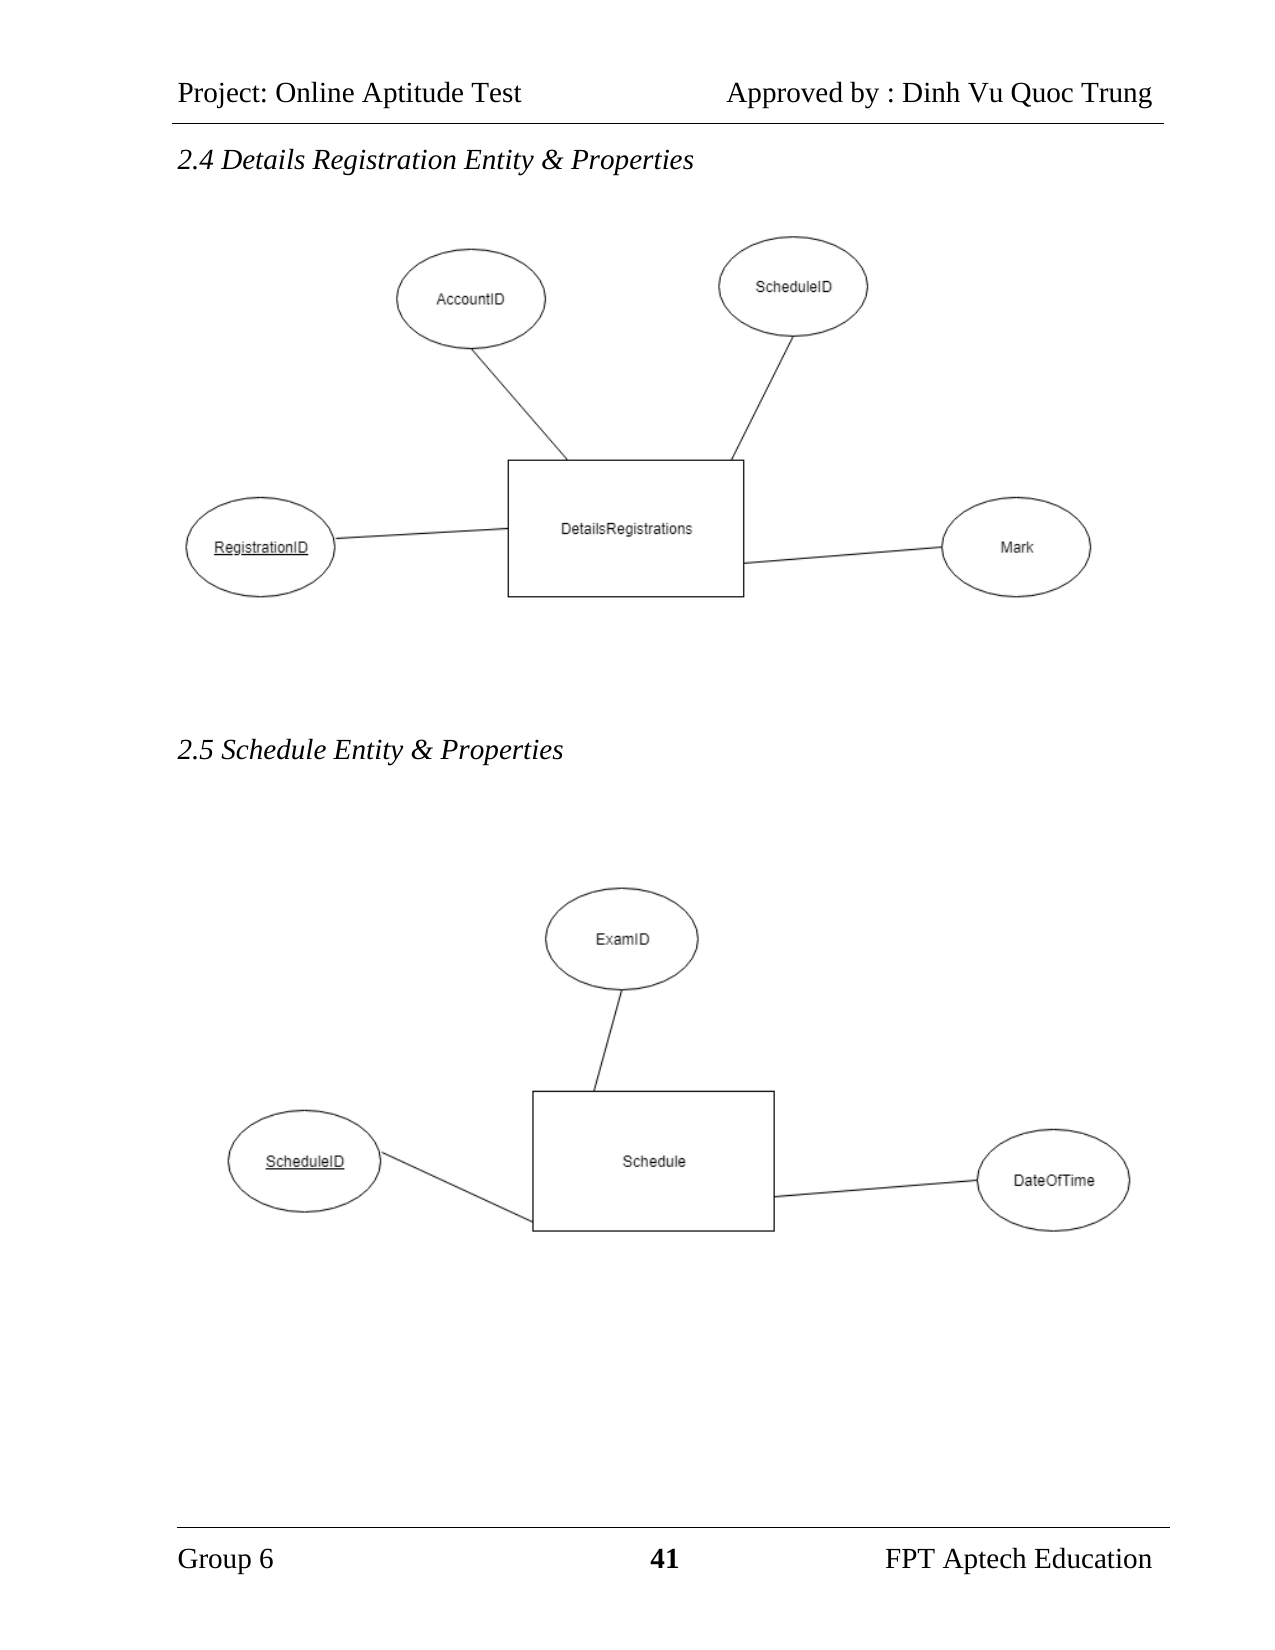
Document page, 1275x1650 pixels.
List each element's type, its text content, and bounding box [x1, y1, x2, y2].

picture [177, 809, 1152, 1261]
subtitle 2.5 Schedule Entity & Properties [177, 732, 1157, 766]
subtitle 2.4 Details Registration Entity & Properties [177, 142, 1157, 176]
picture [177, 219, 1157, 631]
